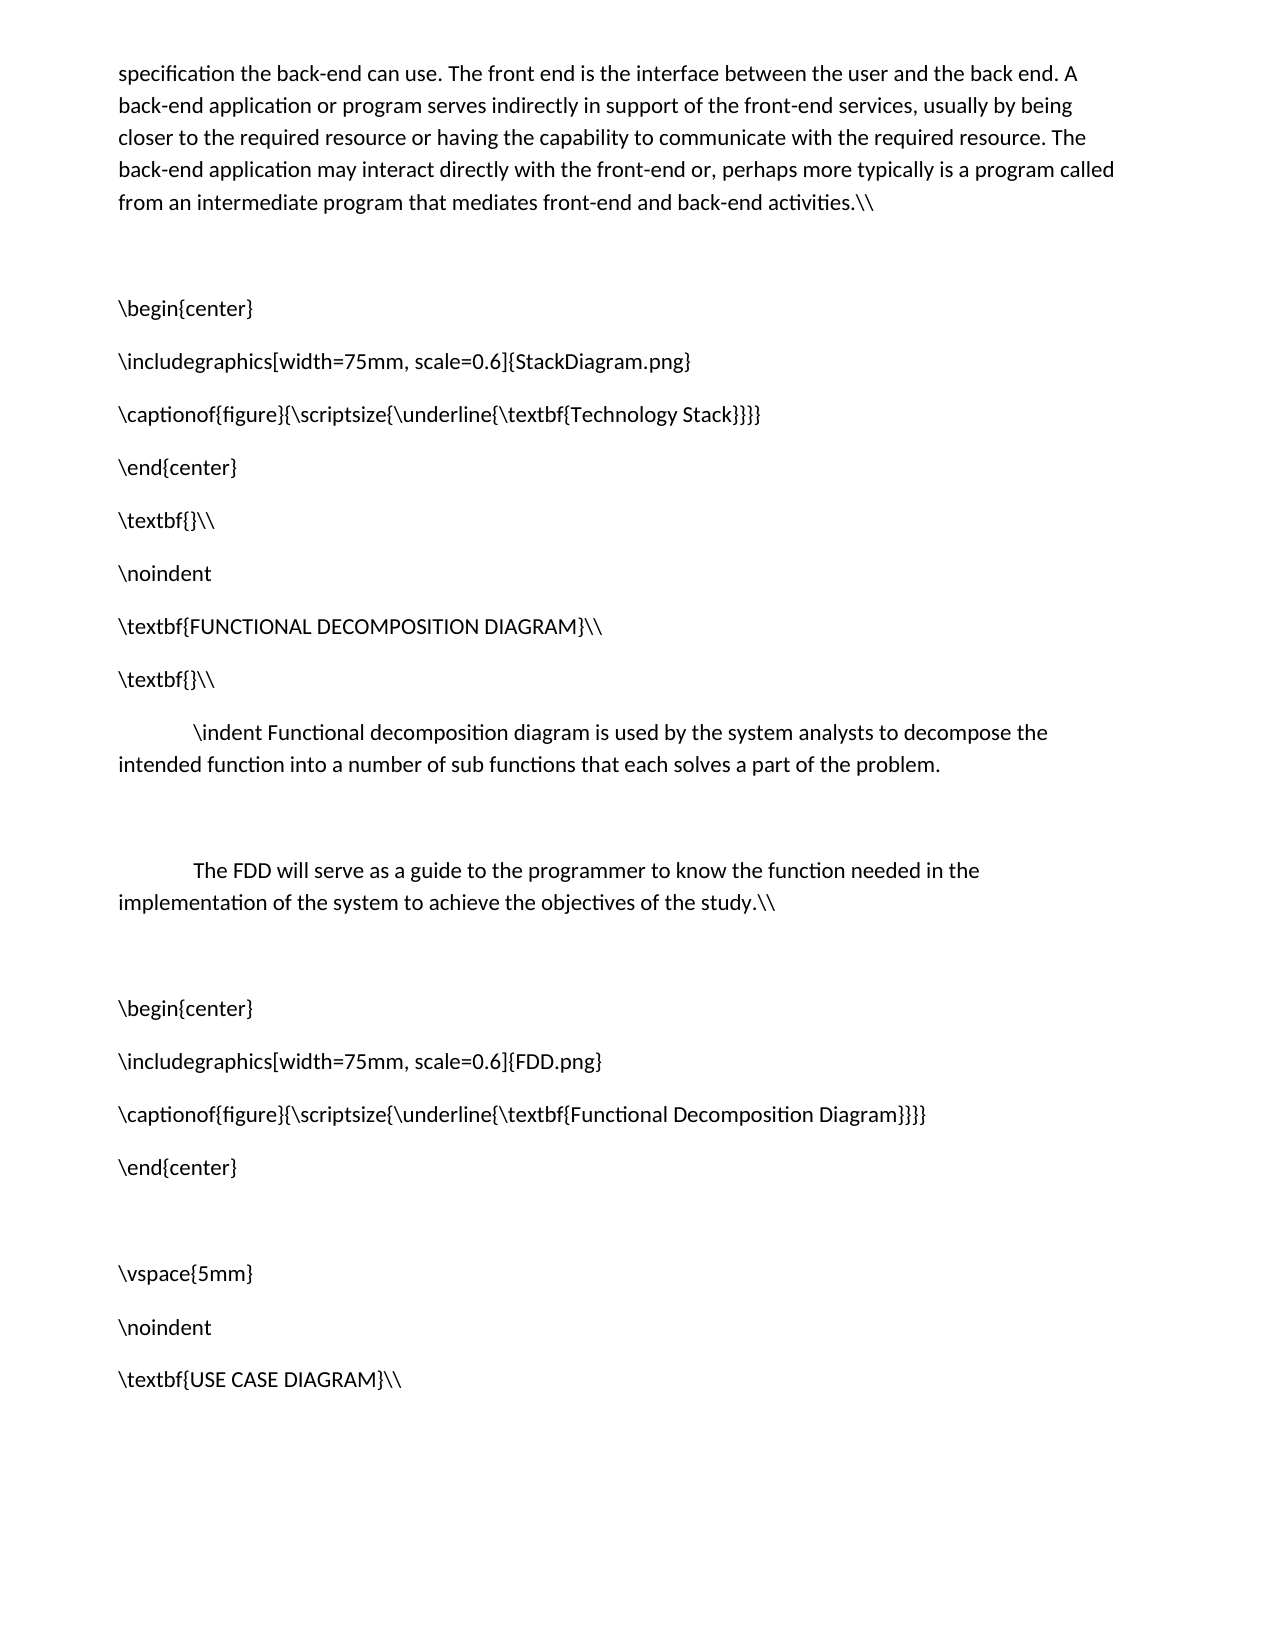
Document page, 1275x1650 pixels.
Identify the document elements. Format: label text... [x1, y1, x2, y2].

text \indent Functional decomposition diagram is used by the system analysts to decompose the intended function into a number of sub functions that each solves a part of the problem. [118, 718, 1125, 778]
text \captionof{figure}{\scriptsize{\underline{\textbf{Technology Stack}}}} [118, 400, 1125, 428]
text \textbf{}\\ [118, 665, 1125, 693]
text \end{center} [118, 1153, 1125, 1182]
text The FDD will serve as a guide to the programmer to know the function needed in the implementation of the system to achieve the objectives of the study.\\ [118, 856, 1125, 916]
text \textbf{USE CASE DIAGRAM}\\ [118, 1366, 1125, 1394]
text \textbf{FUNCTIONAL DECOMPOSITION DIAGRAM}\\ [118, 612, 1125, 640]
text \noindent [118, 559, 1125, 587]
text \includegraphics[width=75mm, scale=0.6]{StackDiagram.png} [118, 347, 1125, 375]
text \noindent [118, 1313, 1125, 1341]
text \textbf{}\\ [118, 506, 1125, 534]
text \includegraphics[width=75mm, scale=0.6]{FDD.png} [118, 1047, 1125, 1076]
text \vspace{5mm} [118, 1259, 1125, 1288]
text \end{center} [118, 453, 1125, 481]
text \captionof{figure}{\scriptsize{\underline{\textbf{Functional Decomposition Diagram}}}} [118, 1101, 1125, 1128]
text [118, 59, 1125, 216]
text \begin{center} [118, 294, 1125, 322]
text \begin{center} [118, 994, 1125, 1022]
